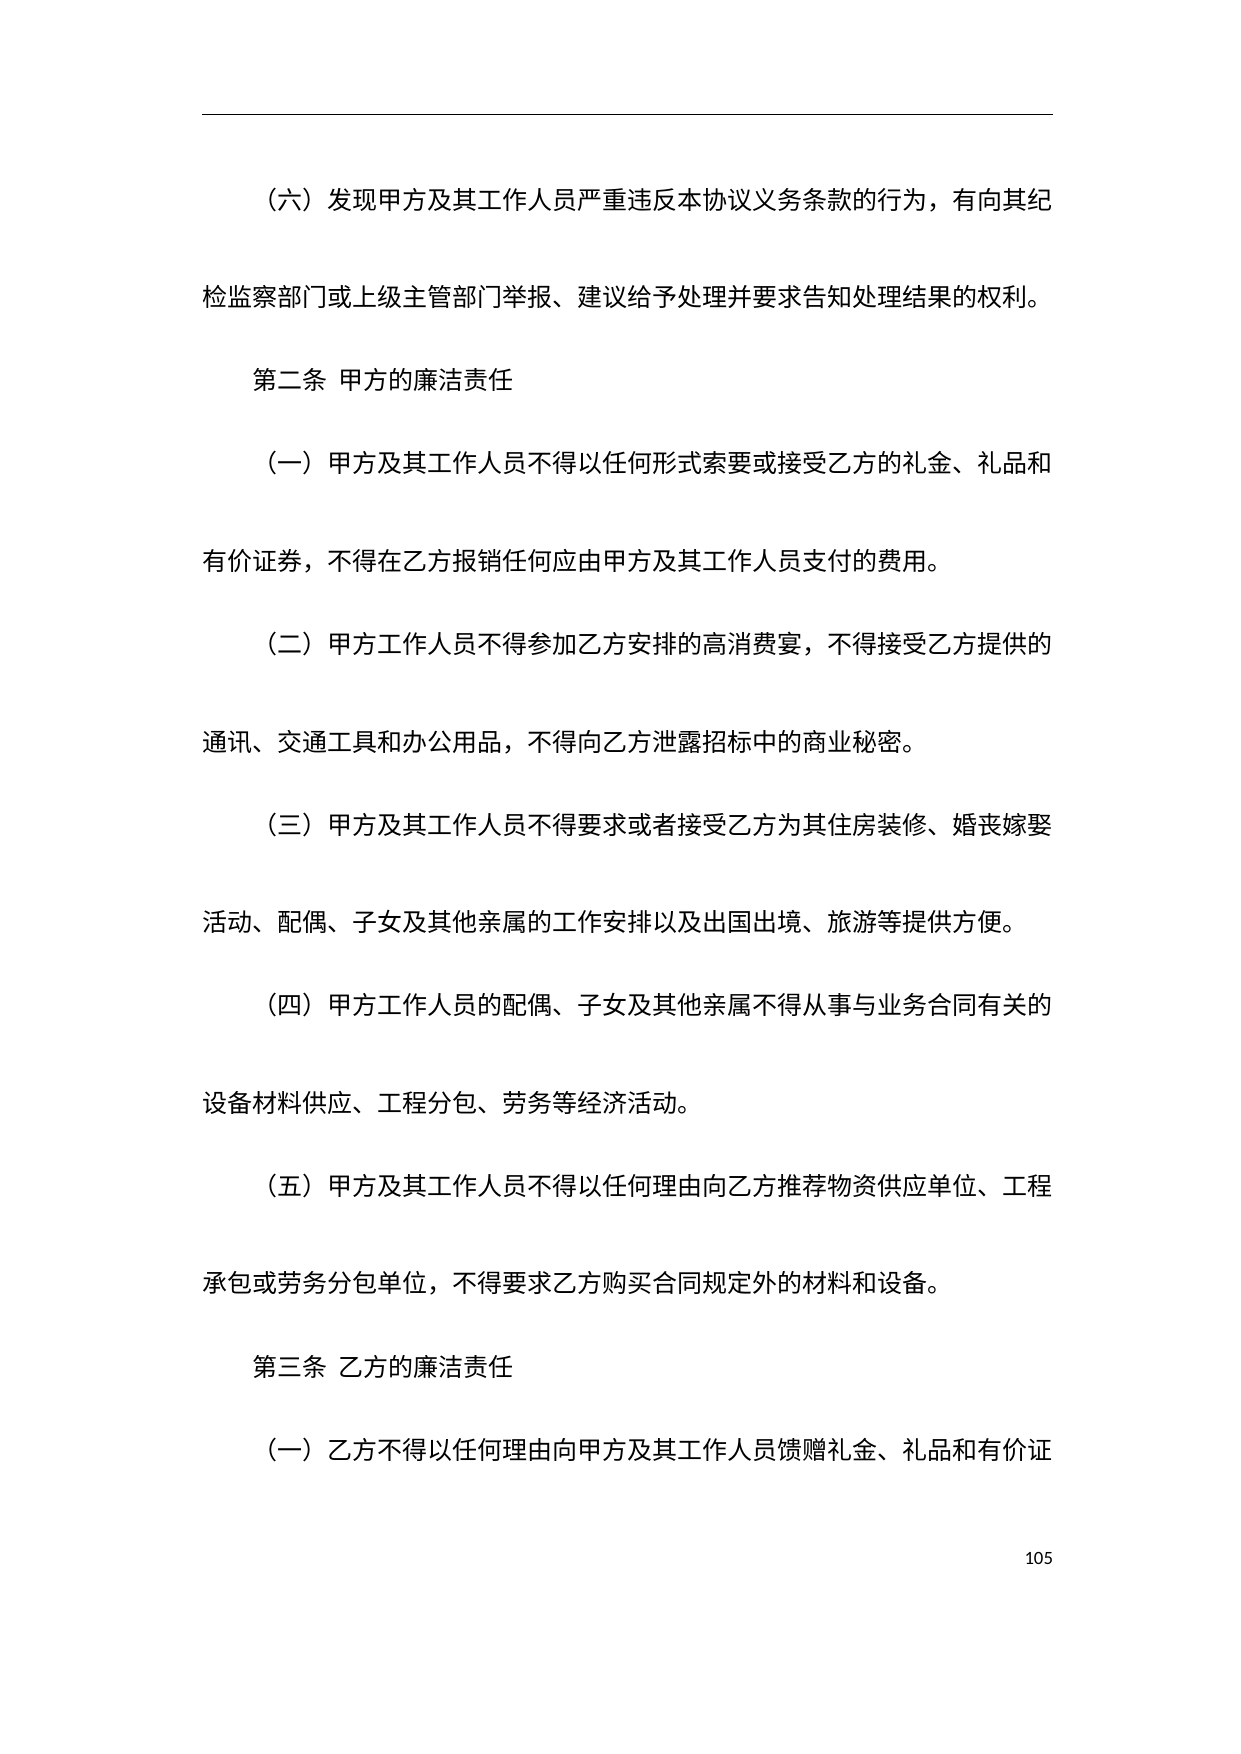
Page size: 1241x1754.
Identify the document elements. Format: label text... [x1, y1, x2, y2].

text （四）甲方工作人员的配偶、子女及其他亲属不得从事与业务合同有关的设备材料供应、工程分包、劳务等经济活动。 [202, 971, 1053, 1134]
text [202, 1416, 1053, 1481]
text （二）甲方工作人员不得参加乙方安排的高消费宴，不得接受乙方提供的通讯、交通工具和办公用品，不得向乙方泄露招标中的商业秘密。 [202, 610, 1053, 773]
text （一）甲方及其工作人员不得以任何形式索要或接受乙方的礼金、礼品和有价证券，不得在乙方报销任何应由甲方及其工作人员支付的费用。 [202, 429, 1053, 592]
text （五）甲方及其工作人员不得以任何理由向乙方推荐物资供应单位、工程承包或劳务分包单位，不得要求乙方购买合同规定外的材料和设备。 [202, 1152, 1053, 1314]
text 第二条 甲方的廉洁责任 [202, 346, 1053, 411]
text （三）甲方及其工作人员不得要求或者接受乙方为其住房装修、婚丧嫁娶活动、配偶、子女及其他亲属的工作安排以及出国出境、旅游等提供方便。 [202, 791, 1053, 953]
text 第三条 乙方的廉洁责任 [202, 1333, 1053, 1398]
text （六）发现甲方及其工作人员严重违反本协议义务条款的行为，有向其纪检监察部门或上级主管部门举报、建议给予处理并要求告知处理结果的权利。 [202, 166, 1053, 328]
